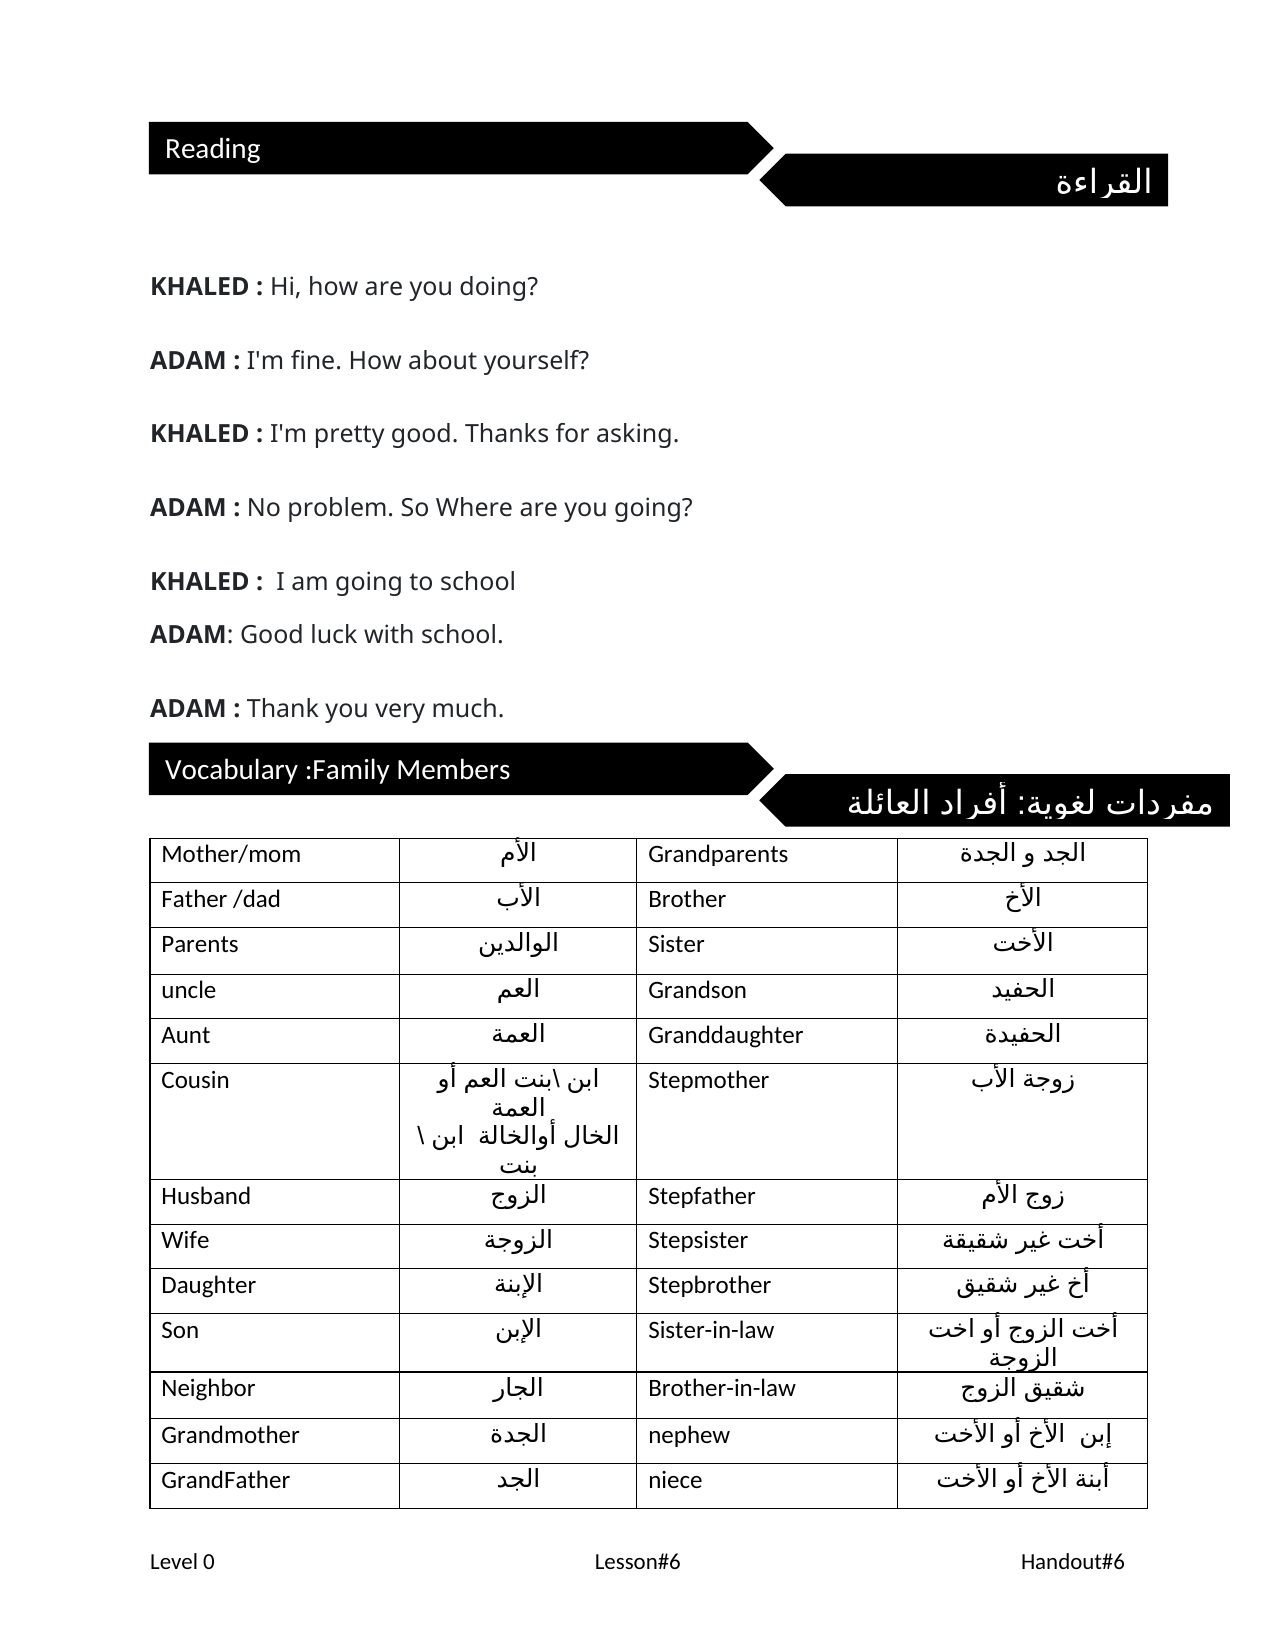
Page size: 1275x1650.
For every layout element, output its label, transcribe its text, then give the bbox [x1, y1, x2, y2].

table_cell Neighbor [151, 1373, 399, 1418]
table_cell GrandFather [151, 1464, 399, 1507]
table_cell Father /dad [151, 883, 399, 927]
text ADAM: Good luck with school. ADAM : Thank you very much. [150, 617, 1125, 724]
table_header الجد و الجدة [898, 839, 1147, 882]
table_header Grandparents [637, 839, 897, 882]
table_cell أخت الزوج أو اخت الزوجة [898, 1314, 1147, 1371]
table_cell Son [151, 1314, 399, 1371]
table_cell العم [400, 975, 636, 1018]
table_cell Brother [637, 883, 897, 927]
table_cell ابن \بنت العم أو العمة الخال أوالخالة ابن \بنت [400, 1064, 636, 1179]
table_cell الزوجة [400, 1225, 636, 1268]
table_cell Husband [151, 1180, 399, 1223]
table_cell Grandmother [151, 1419, 399, 1463]
table_cell العمة [400, 1019, 636, 1063]
table_cell uncle [151, 975, 399, 1018]
table_cell الزوج [400, 1180, 636, 1223]
table_cell أخ غير شقيق [898, 1269, 1147, 1313]
table_cell Stepsister [637, 1225, 897, 1268]
table_cell الحفيدة [898, 1019, 1147, 1063]
table_cell Grandson [637, 975, 897, 1018]
table_cell Daughter [151, 1269, 399, 1313]
table_cell Sister-in-law [637, 1314, 897, 1371]
table_cell Cousin [151, 1064, 399, 1179]
table_cell nephew [637, 1419, 897, 1463]
table_cell الأب [400, 883, 636, 927]
table_cell إبن الأخ أو الأخت [898, 1419, 1147, 1463]
table_cell الوالدين [400, 928, 636, 973]
table_cell الأخ [898, 883, 1147, 927]
table_cell Stepmother [637, 1064, 897, 1179]
table_cell الإبنة [400, 1269, 636, 1313]
table_cell شقيق الزوج [898, 1373, 1147, 1418]
table_cell Aunt [151, 1019, 399, 1063]
table_cell Granddaughter [637, 1019, 897, 1063]
table_cell أبنة الأخ أو الأخت [898, 1464, 1147, 1507]
table_cell الجار [400, 1373, 636, 1418]
table_cell Stepbrother [637, 1269, 897, 1313]
table_cell أخت غير شقيقة [898, 1225, 1147, 1268]
table_cell الحفيد [898, 975, 1147, 1018]
text KHALED : Hi, how are you doing? ADAM : I'm fine. How about yourself? KHALED : I'm pretty good. Thanks for asking. ADAM : No problem. So Where are you going? KHALED : I am going to school [150, 269, 1125, 597]
table_cell زوج الأم [898, 1180, 1147, 1223]
table_header الأم [400, 839, 636, 882]
table_cell niece [637, 1464, 897, 1507]
table_cell Wife [151, 1225, 399, 1268]
table_cell Sister [637, 928, 897, 973]
table_cell Brother-in-law [637, 1373, 897, 1418]
table_header Mother/mom [151, 839, 399, 882]
table_cell الجدة [400, 1419, 636, 1463]
table_cell زوجة الأب [898, 1064, 1147, 1179]
table_cell الجد [400, 1464, 636, 1507]
table_cell Stepfather [637, 1180, 897, 1223]
table_cell الإبن [400, 1314, 636, 1371]
table_cell Parents [151, 928, 399, 973]
table_cell الأخت [898, 928, 1147, 973]
